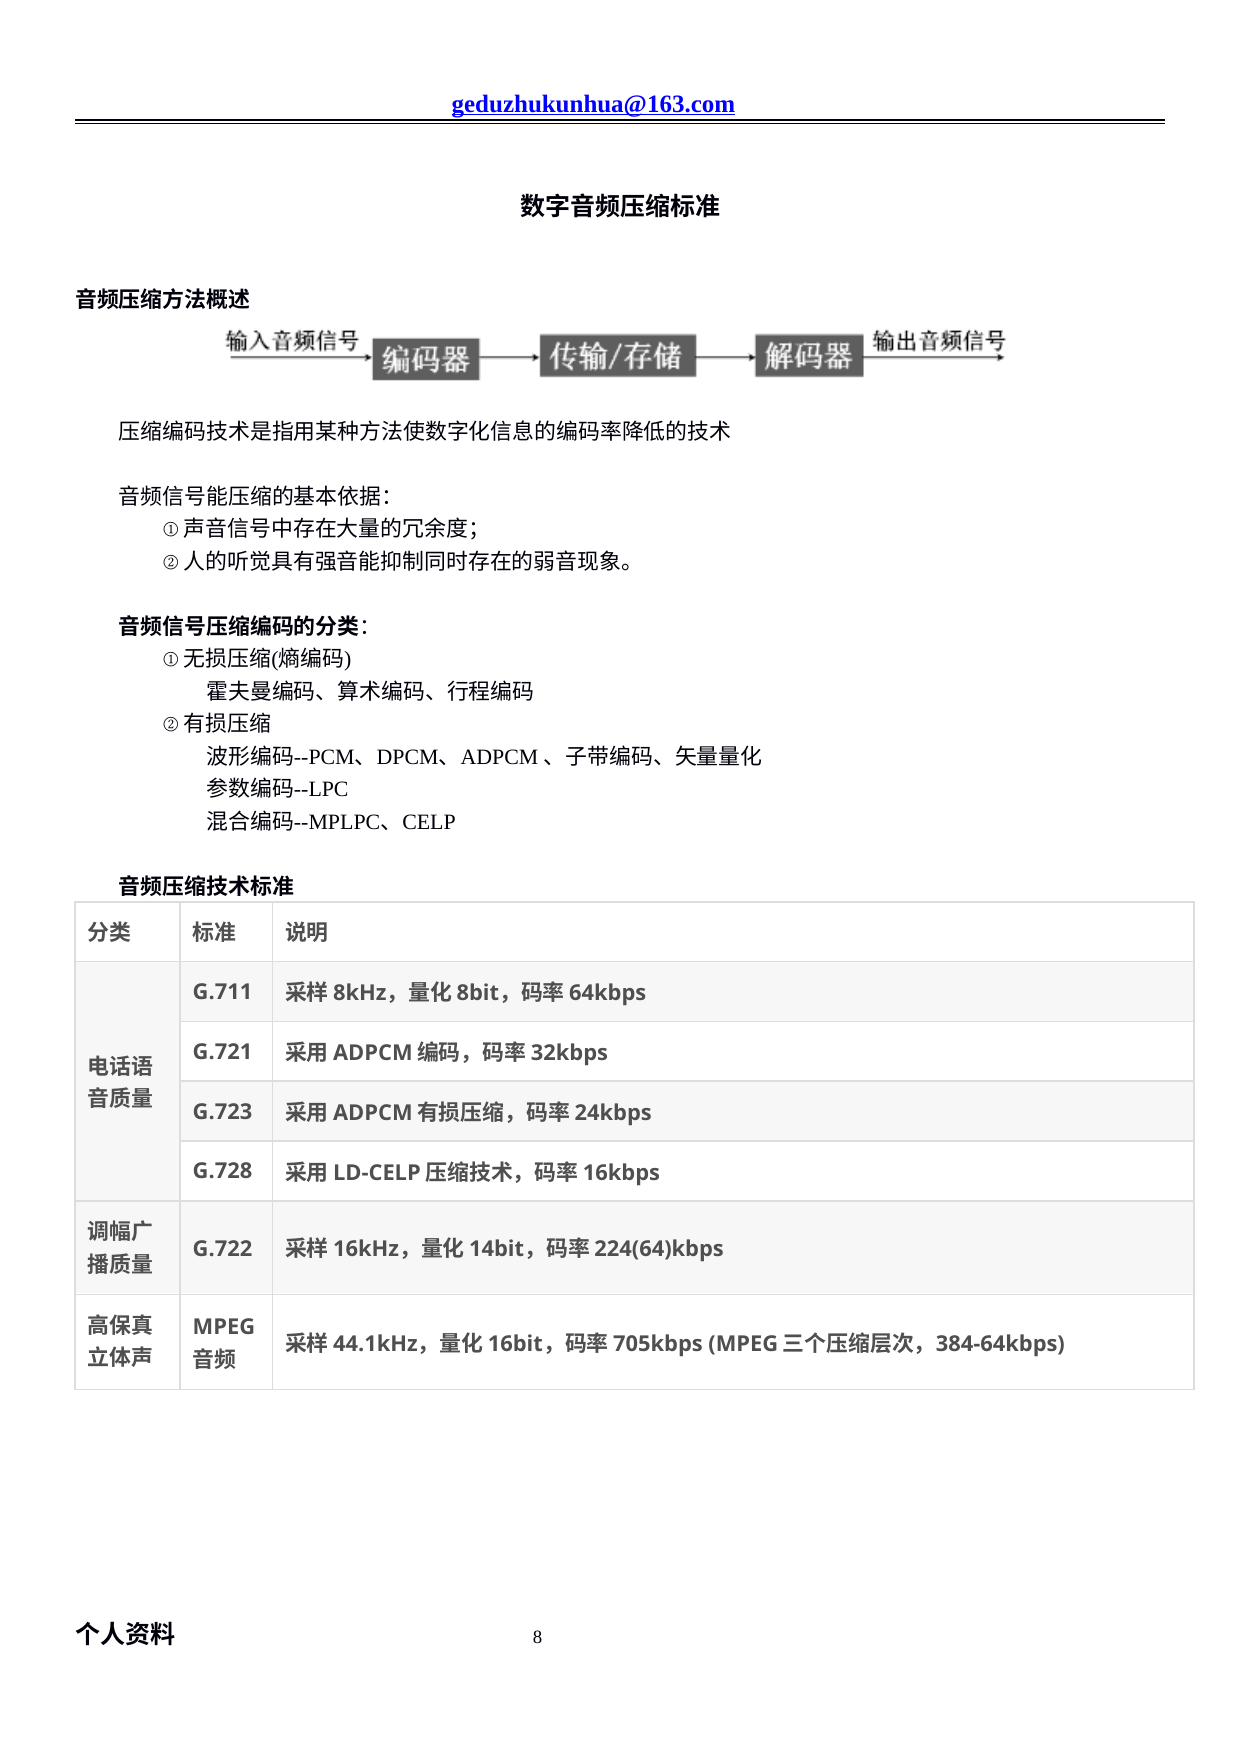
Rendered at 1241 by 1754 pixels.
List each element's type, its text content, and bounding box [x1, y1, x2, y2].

table_cell 采用ADPCM编码，码率32kbps [273, 1022, 1193, 1080]
table_cell 高保真 立体声 [76, 1295, 179, 1388]
table_header 说明 [273, 903, 1193, 961]
table_cell 采样16kHz，量化14bit，码率224(64)kbps [273, 1202, 1193, 1293]
table_cell 电话语 音质量 [76, 962, 179, 1200]
table_cell 调幅广 播质量 [76, 1202, 179, 1293]
table_cell G.723 [181, 1082, 272, 1140]
subtitle 数字音频压缩标准 [75, 172, 1165, 237]
table_header 分类 [76, 903, 179, 961]
text 音频压缩技术标准 [75, 868, 1165, 901]
text ②人的听觉具有强音能抑制同时存在的弱音现象。 [119, 543, 1165, 576]
subtitle 音频压缩方法概述 [75, 281, 1165, 314]
text ①无损压缩(熵编码) [119, 641, 1165, 673]
text 混合编码--MPLPC、CELP [162, 803, 1165, 836]
table_cell G.728 [181, 1142, 272, 1200]
table_cell G.711 [181, 962, 272, 1021]
table_cell MPEG 音频 [181, 1295, 272, 1388]
text 参数编码--LPC [162, 771, 1165, 803]
table_cell 采用ADPCM有损压缩，码率24kbps [273, 1082, 1193, 1140]
table_cell G.722 [181, 1202, 272, 1293]
table_cell G.721 [181, 1022, 272, 1080]
table_header 标准 [181, 903, 272, 961]
text 霍夫曼编码、算术编码、行程编码 [162, 673, 1165, 706]
text 音频信号能压缩的基本依据： [75, 478, 1165, 511]
text ①声音信号中存在大量的冗余度； [119, 511, 1165, 543]
table_cell 采用LD-CELP压缩技术，码率16kbps [273, 1142, 1193, 1200]
picture [223, 316, 1017, 398]
text 音频信号压缩编码的分类： [75, 608, 1165, 641]
table_cell 采样44.1kHz，量化16bit，码率705kbps (MPEG三个压缩层次，384-64kbps) [273, 1295, 1193, 1388]
text 压缩编码技术是指用某种方法使数字化信息的编码率降低的技术 [75, 413, 1165, 446]
table_cell 采样8kHz，量化8bit，码率64kbps [273, 962, 1193, 1021]
text ②有损压缩 [119, 706, 1165, 738]
text 波形编码--PCM、DPCM、ADPCM 、子带编码、矢量量化 [162, 738, 1165, 771]
